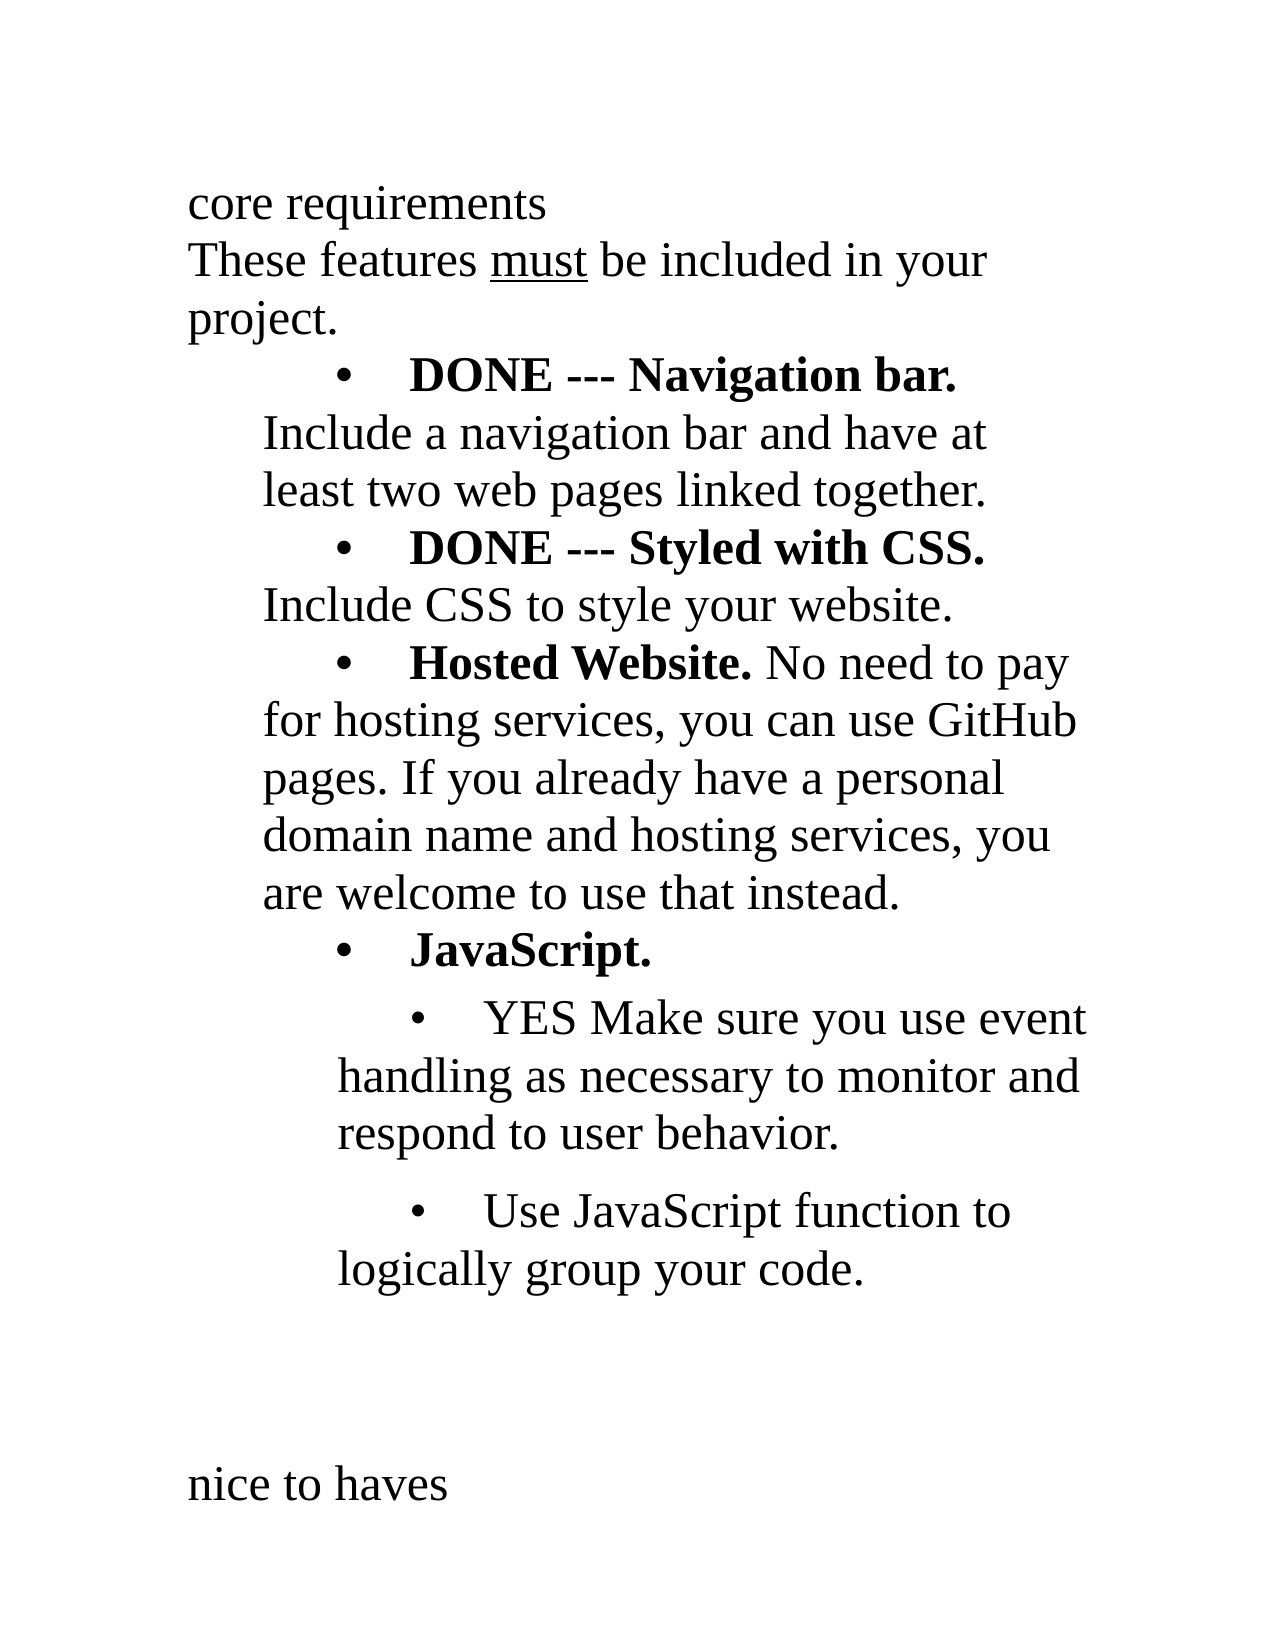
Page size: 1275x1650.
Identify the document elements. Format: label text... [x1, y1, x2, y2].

text • Hosted Website. No need to pay for hosting services, you can use GitHub pages. If you already have a personal domain name and hosting services, you are welcome to use that instead. [262, 632, 1087, 920]
text These features must be included in your project. [187, 230, 1087, 345]
text • DONE --- Navigation bar. Include a navigation bar and have at least two web pages linked together. [262, 345, 1087, 517]
text • JavaScript. [262, 920, 1087, 977]
text • YES Make sure you use event handling as necessary to monitor and respond to user behavior. [337, 988, 1087, 1160]
text • DONE --- Styled with CSS. Include CSS to style your website. [262, 517, 1087, 632]
text • Use JavaScript function to logically group your code. [337, 1181, 1087, 1296]
text core requirements [187, 172, 1087, 230]
text nice to haves [187, 1455, 1087, 1513]
